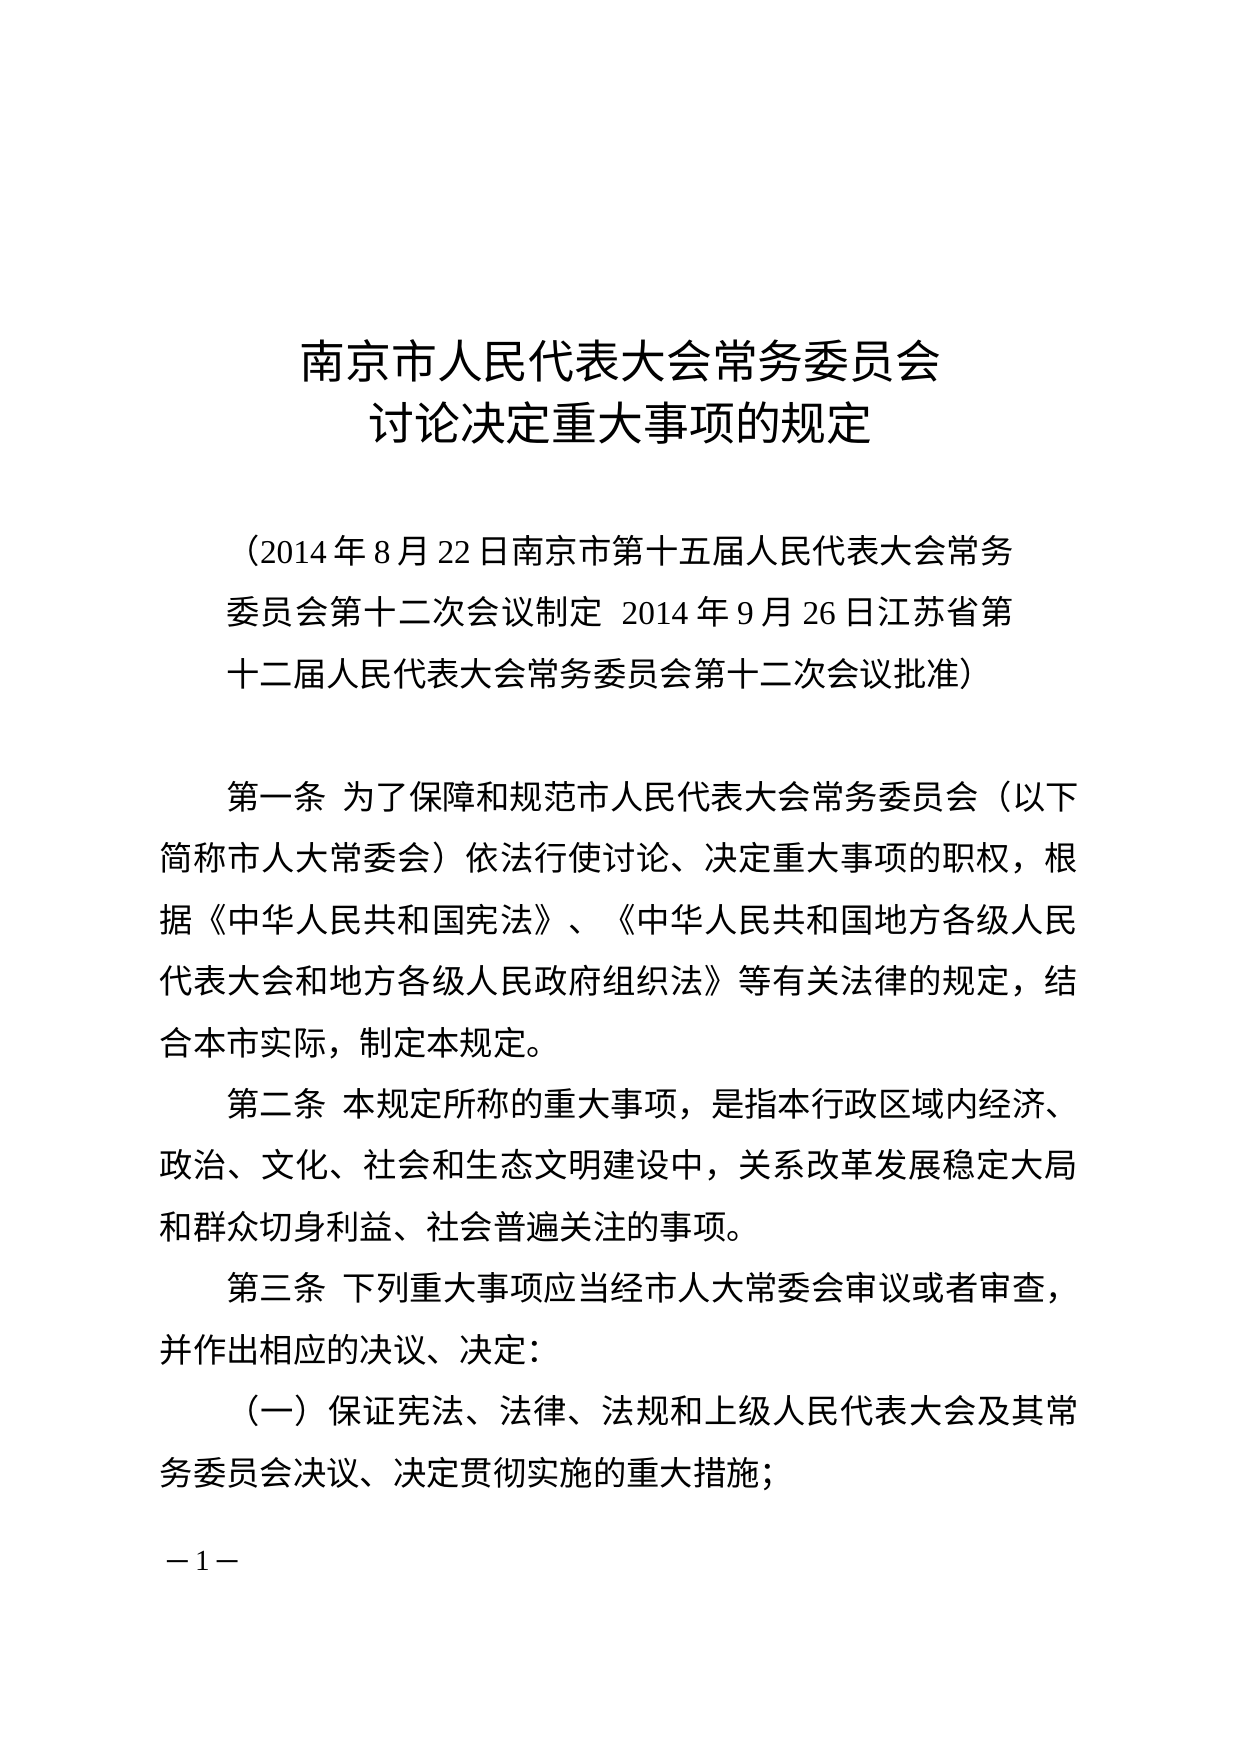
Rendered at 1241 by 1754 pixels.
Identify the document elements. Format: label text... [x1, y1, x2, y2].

text （一）保证宪法、法律、法规和上级人民代表大会及其常务委员会决议、决定贯彻实施的重大措施； [159, 1374, 1081, 1497]
text 第一条 为了保障和规范市人民代表大会常务委员会（以下简称市人大常委会）依法行使讨论、决定重大事项的职权，根据《中华人民共和国宪法》、《中华人民共和国地方各级人民代表大会和地方各级人民政府组织法》等有关法律的规定，结合本市实际，制定本规定。 [159, 760, 1081, 1067]
text 讨论决定重大事项的规定 [159, 391, 1081, 453]
text 第三条 下列重大事项应当经市人大常委会审议或者审查，并作出相应的决议、决定： [159, 1252, 1081, 1374]
text 南京市人民代表大会常务委员会 [159, 330, 1081, 391]
text （南京市第十五届人民代表大会常务委员会第十二次会议制定 江苏省第十二届人民代表大会常务委员会第十二次会议批准） [226, 514, 1014, 698]
text 第二条 本规定所称的重大事项，是指本行政区域内经济、政治、文化、社会和生态文明建设中，关系改革发展稳定大局和群众切身利益、社会普遍关注的事项。 [159, 1067, 1081, 1252]
